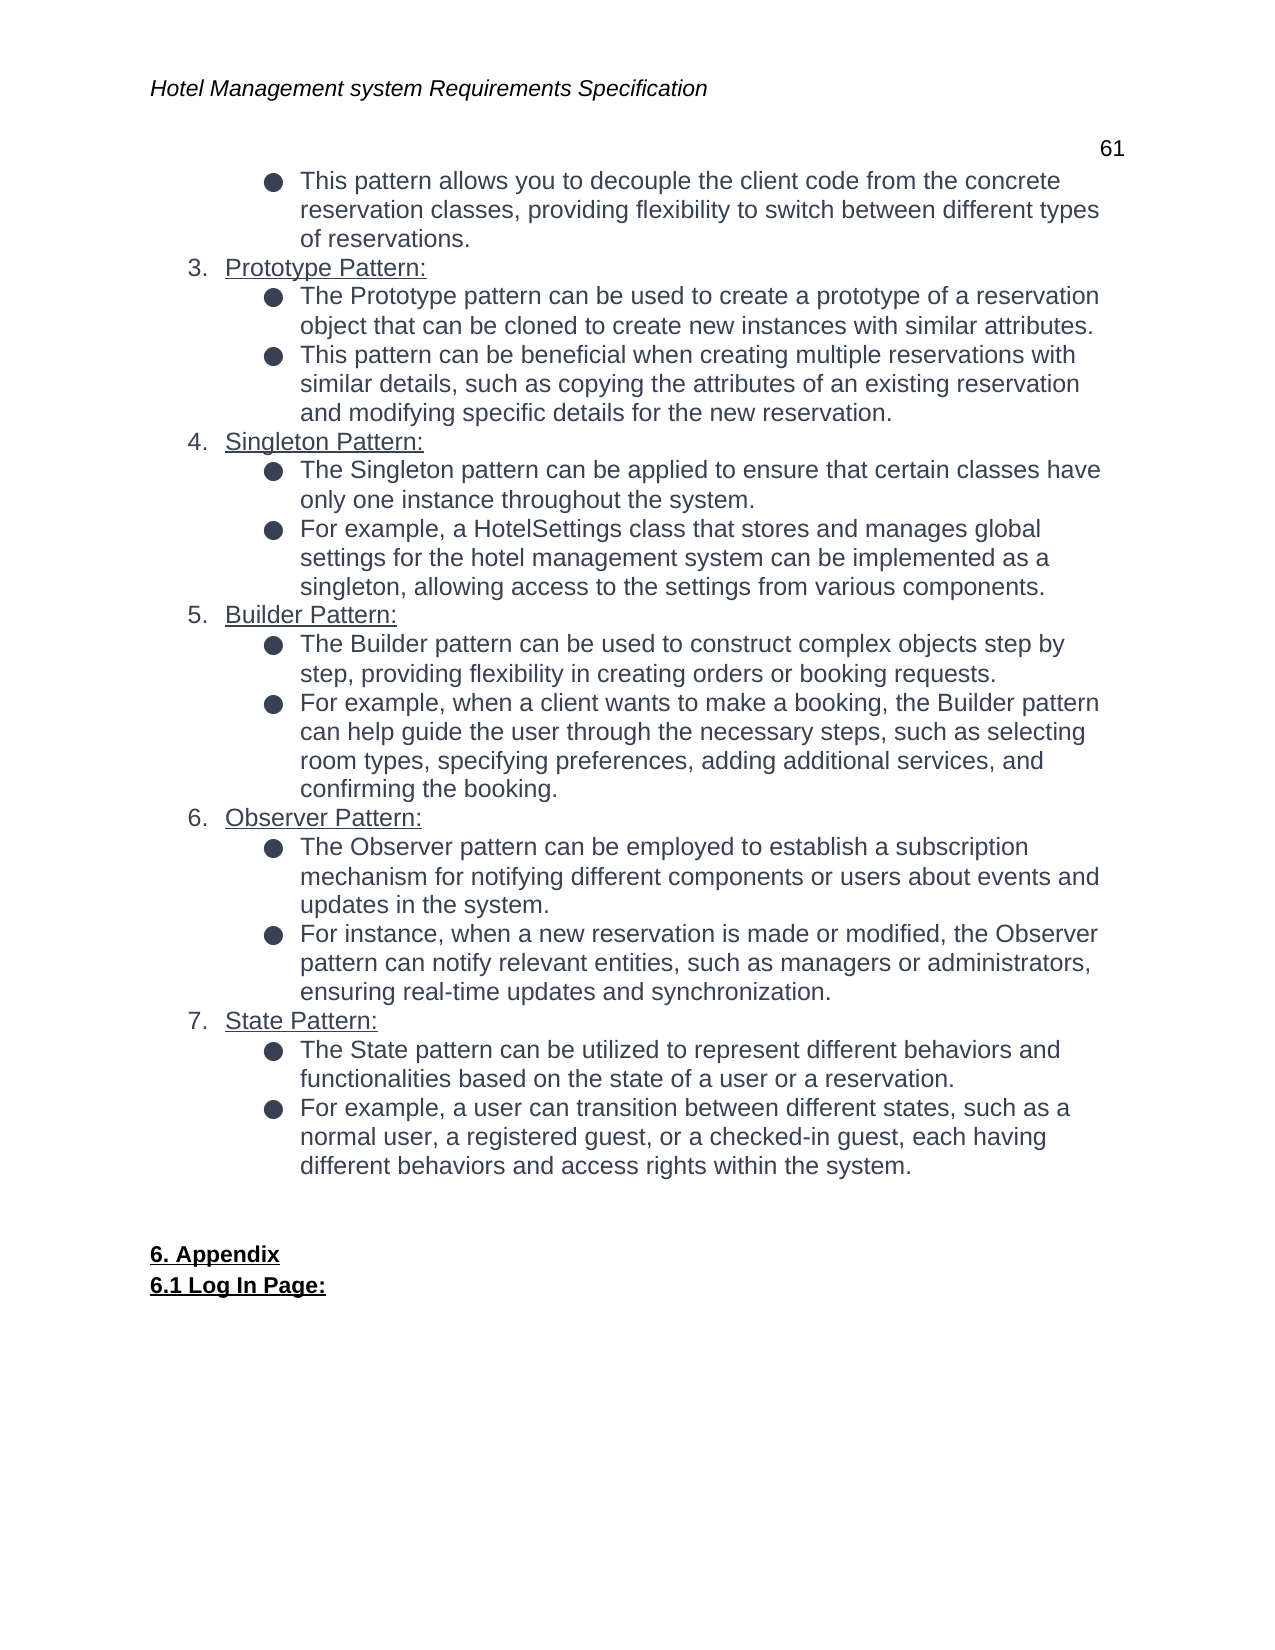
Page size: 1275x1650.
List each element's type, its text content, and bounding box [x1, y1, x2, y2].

list The State pattern can be utilized to represent different behaviors and functionalities based on the state of a user or a reservation. [262, 1035, 1125, 1093]
list This pattern can be beneficial when creating multiple reservations with similar details, such as copying the attributes of an existing reservation and modifying specific details for the new reservation. [262, 339, 1125, 427]
list Builder Pattern: [187, 601, 1125, 629]
list The Singleton pattern can be applied to ensure that certain classes have only one instance throughout the system. [262, 455, 1125, 513]
list The Observer pattern can be employed to establish a subscription mechanism for notifying different components or users about events and updates in the system. [262, 832, 1125, 919]
list This pattern allows you to decouple the client code from the concrete reservation classes, providing flexibility to switch between different types of reservations. [262, 166, 1125, 253]
list State Pattern: [187, 1006, 1125, 1035]
list Singleton Pattern: [187, 427, 1125, 455]
list For example, a user can transition between different states, such as a normal user, a registered guest, or a checked-in guest, each having different behaviors and access rights within the system. [262, 1093, 1125, 1180]
text 6.1 Log In Page: [150, 1272, 1125, 1298]
list Prototype Pattern: [187, 253, 1125, 281]
list Observer Pattern: [187, 803, 1125, 832]
text 6. Appendix [150, 1241, 1125, 1268]
list For example, a HotelSettings class that stores and manages global settings for the hotel management system can be implemented as a singleton, allowing access to the settings from various components. [262, 513, 1125, 601]
list The Prototype pattern can be used to create a prototype of a reservation object that can be cloned to create new instances with similar attributes. [262, 281, 1125, 339]
list The Builder pattern can be used to construct complex objects step by step, providing flexibility in creating orders or booking requests. [262, 629, 1125, 687]
list For example, when a client wants to make a booking, the Builder pattern can help guide the user through the necessary steps, such as selecting room types, specifying preferences, adding additional services, and confirming the booking. [262, 687, 1125, 803]
list For instance, when a new reservation is made or modified, the Observer pattern can notify relevant entities, such as managers or administrators, ensuring real-time updates and synchronization. [262, 919, 1125, 1006]
